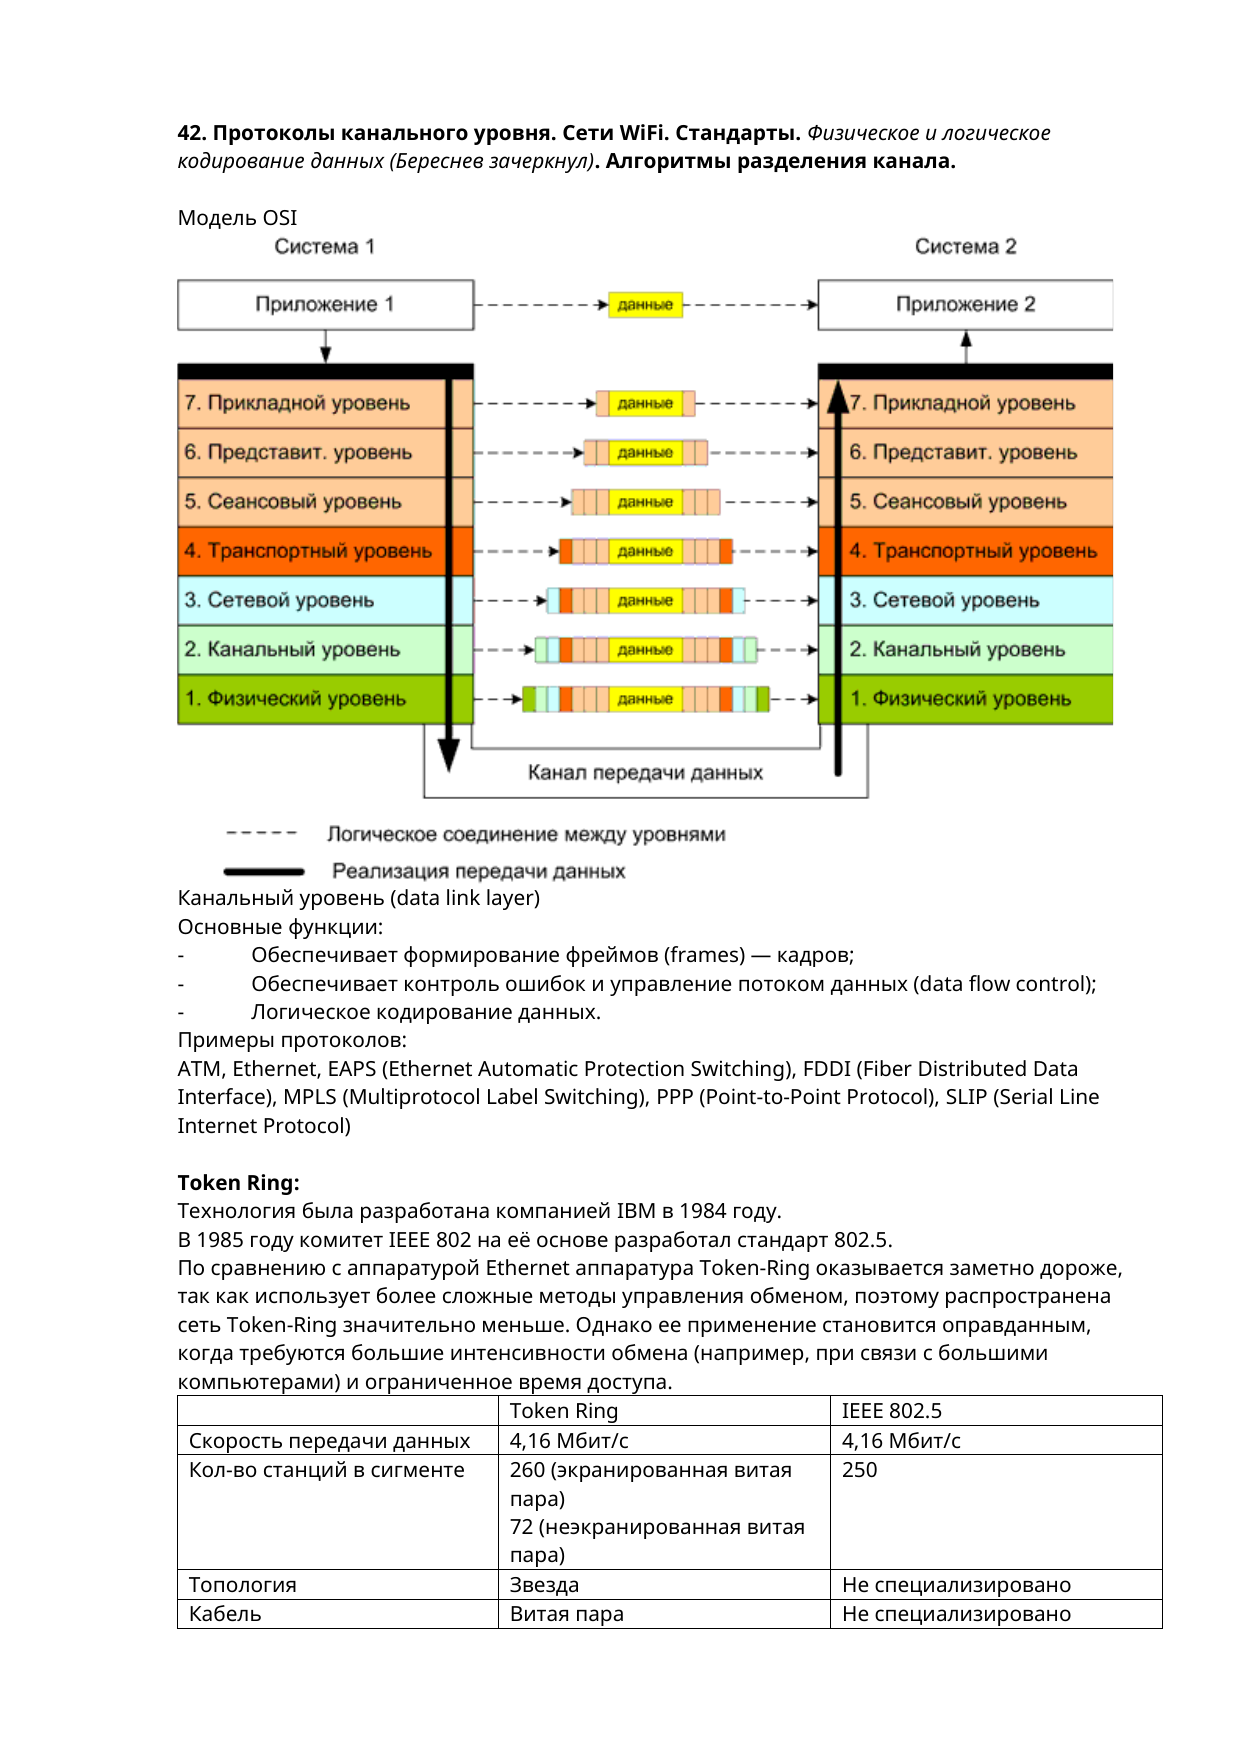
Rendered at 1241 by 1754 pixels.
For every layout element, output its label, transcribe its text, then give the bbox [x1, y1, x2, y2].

table_cell 260 (экранированная витая пара) 72 (неэкранированная витая пара) [499, 1455, 830, 1569]
text Основные функции: [177, 912, 1152, 940]
text Модель OSI [177, 203, 1152, 232]
table_cell Звезда [499, 1570, 830, 1598]
table_cell 4,16 Мбит/с [499, 1426, 830, 1454]
table_cell Витая пара [499, 1600, 830, 1628]
text Примеры протоколов: [177, 1026, 1152, 1054]
text Канальный уровень (data link layer) [177, 883, 1152, 912]
text По сравнению с аппаратурой Ethernet аппаратура Token-Ring оказывается заметно дороже, так как использует более сложные методы управления обменом, поэтому распространена сеть Token-Ring значительно меньше. Однако ее применение становится оправданным, когда требуются большие интенсивности обмена (например, при связи с большими компьютерами) и ограниченное время доступа. [177, 1253, 1152, 1395]
text Token Ring: [177, 1168, 1152, 1196]
list Обеспечивает контроль ошибок и управление потоком данных (data flow control); [177, 969, 1152, 997]
text 42. Протоколы канального уровня. Сети WiFi. Стандарты. Физическое и логическое кодирование данных (Береснев зачеркнул). Алгоритмы разделения канала. [177, 118, 1152, 175]
table_header Token Ring [499, 1396, 830, 1425]
table_cell Топология [178, 1570, 498, 1598]
text ATM, Ethernet, EAPS (Ethernet Automatic Protection Switching), FDDI (Fiber Distributed Data Interface), MPLS (Multiprotocol Label Switching), PPP (Point-to-Point Protocol), SLIP (Serial Line Internet Protocol) [177, 1054, 1152, 1139]
table_cell Кабель [178, 1600, 498, 1628]
text Технология была разработана компанией IBM в 1984 году. [177, 1196, 1152, 1225]
list Логическое кодирование данных. [177, 997, 1152, 1026]
table_cell 4,16 Мбит/с [831, 1426, 1162, 1454]
table_cell Не специализировано [831, 1600, 1162, 1628]
table_cell Не специализировано [831, 1570, 1162, 1598]
table_cell Скорость передачи данных [178, 1426, 498, 1454]
table_header IEEE 802.5 [831, 1396, 1162, 1425]
list Обеспечивает формирование фреймов (frames) — кадров; [177, 940, 1152, 969]
table_cell 250 [831, 1455, 1162, 1569]
table_header [178, 1396, 498, 1425]
text В 1985 году комитет IEEE 802 на её основе разработал стандарт 802.5. [177, 1225, 1152, 1253]
table_cell Кол-во станций в сигменте [178, 1455, 498, 1569]
